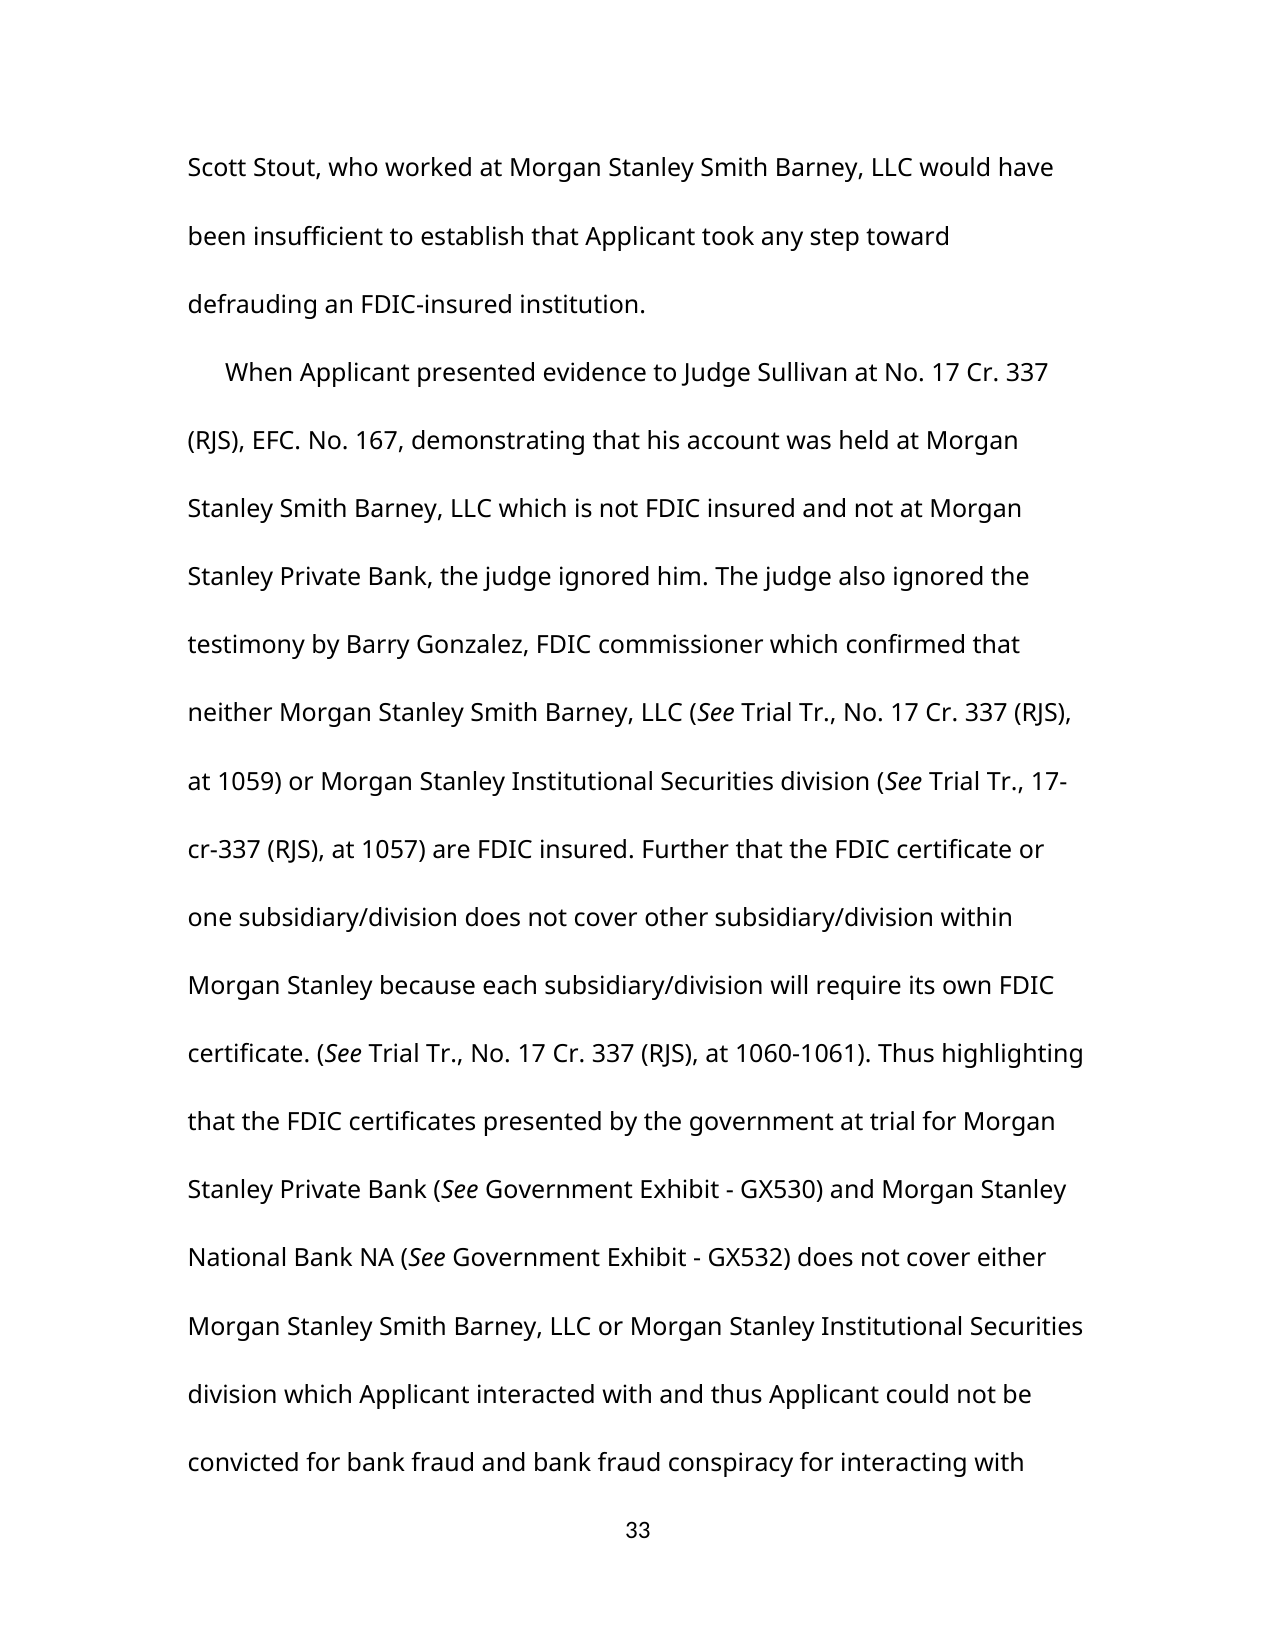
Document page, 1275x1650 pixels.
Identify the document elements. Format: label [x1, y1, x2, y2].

text [187, 150, 1087, 320]
text [187, 354, 1087, 1478]
